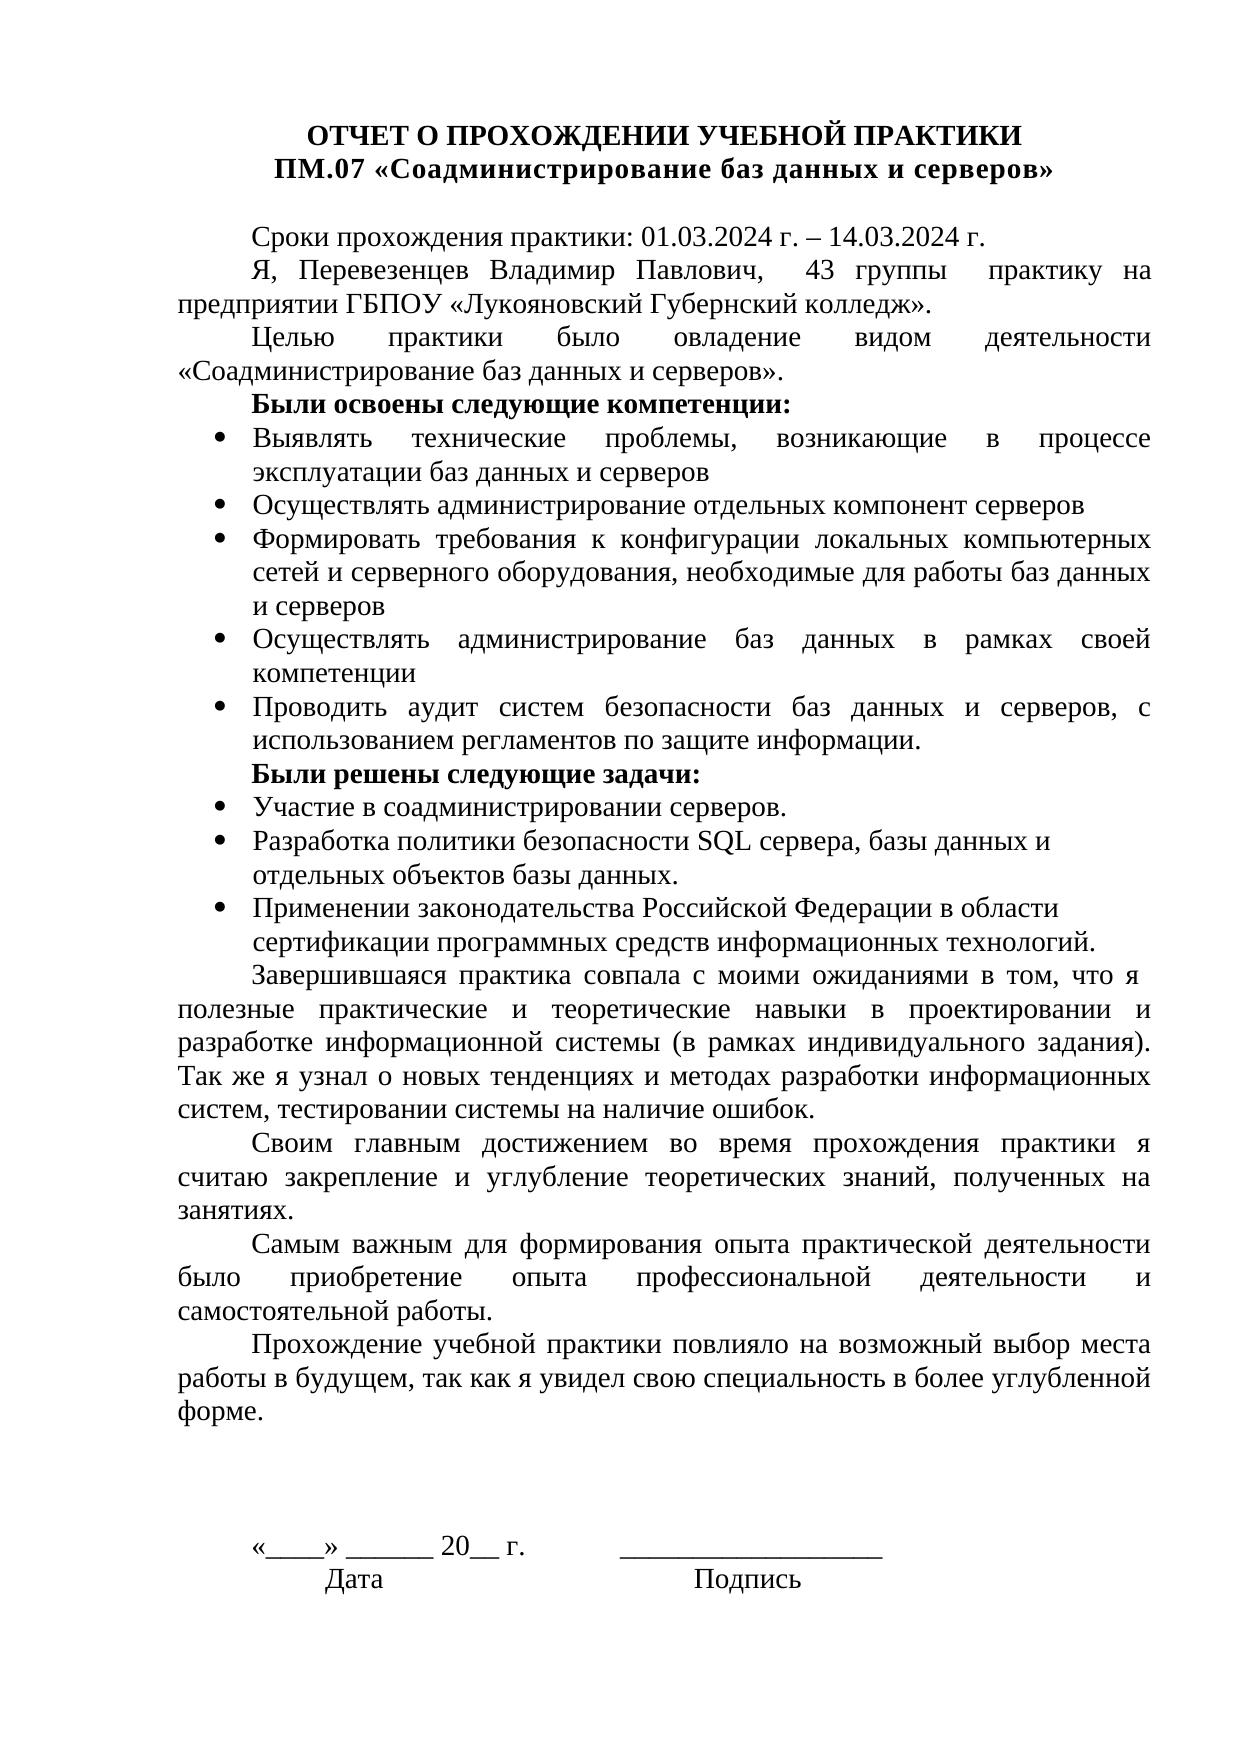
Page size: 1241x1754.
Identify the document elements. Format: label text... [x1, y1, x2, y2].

text Самым важным для формирования опыта практической деятельности было приобретение опыта профессиональной деятельности и самостоятельной работы. [177, 1226, 1152, 1326]
text Прохождение учебной практики повлияло на возможный выбор места работы в будущем, так как я увидел свою специальность в более углубленной форме. [177, 1326, 1152, 1427]
list Формировать требования к конфигурации локальных компьютерных сетей и серверного оборудования, необходимые для работы баз данных и серверов [215, 521, 1152, 622]
list Выявлять технические проблемы, возникающие в процессе эксплуатации баз данных и серверов [215, 420, 1152, 487]
text Были освоены следующие компетенции: [177, 386, 1152, 420]
list Осуществлять администрирование баз данных в рамках своей компетенции [215, 622, 1152, 689]
list Участие в соадминистрировании серверов. [215, 789, 1152, 823]
text ОТЧЕТ О ПРОХОЖДЕНИИ УЧЕБНОЙ ПРАКТИКИ [177, 118, 1152, 152]
text Дата Подпись [251, 1561, 1152, 1595]
text Целью практики было овладение видом деятельности «Соадминистрирование баз данных и серверов». [177, 319, 1152, 386]
text Своим главным достижением во время прохождения практики я считаю закрепление и углубление теоретических знаний, полученных на занятиях. [177, 1125, 1152, 1226]
text Были решены следующие задачи: [177, 756, 1152, 789]
text «____» ______ 20__ г. __________________ [177, 1528, 1152, 1561]
text Завершившаяся практика совпала с моими ожиданиями в том, что я приобрел полезные практические и теоретические навыки в проектировании и разработке информационной системы (в рамках индивидуального задания). Так же я узнал о новых тенденциях и методах разработки информационных систем, тестировании системы на наличие ошибок. [177, 957, 1152, 1125]
list Разработка политики безопасности SQL сервера, базы данных и отдельных объектов базы данных. [215, 823, 1152, 890]
text ПМ.07 «Соадминистрирование баз данных и серверов» [177, 152, 1152, 185]
text Я, Перевезенцев Владимир Павлович, студент 43 группы проходил практику на предприятии ГБПОУ «Лукояновский Губернский колледж». [177, 252, 1152, 319]
list Применении законодательства Российской Федерации в области сертификации программных средств информационных технологий. [215, 890, 1152, 957]
list Осуществлять администрирование отдельных компонент серверов [215, 487, 1152, 521]
text Сроки прохождения практики: 01.03.2024 г. – 14.03.2024 г. [177, 219, 1152, 252]
list Проводить аудит систем безопасности баз данных и серверов, с использованием регламентов по защите информации. [215, 689, 1152, 756]
